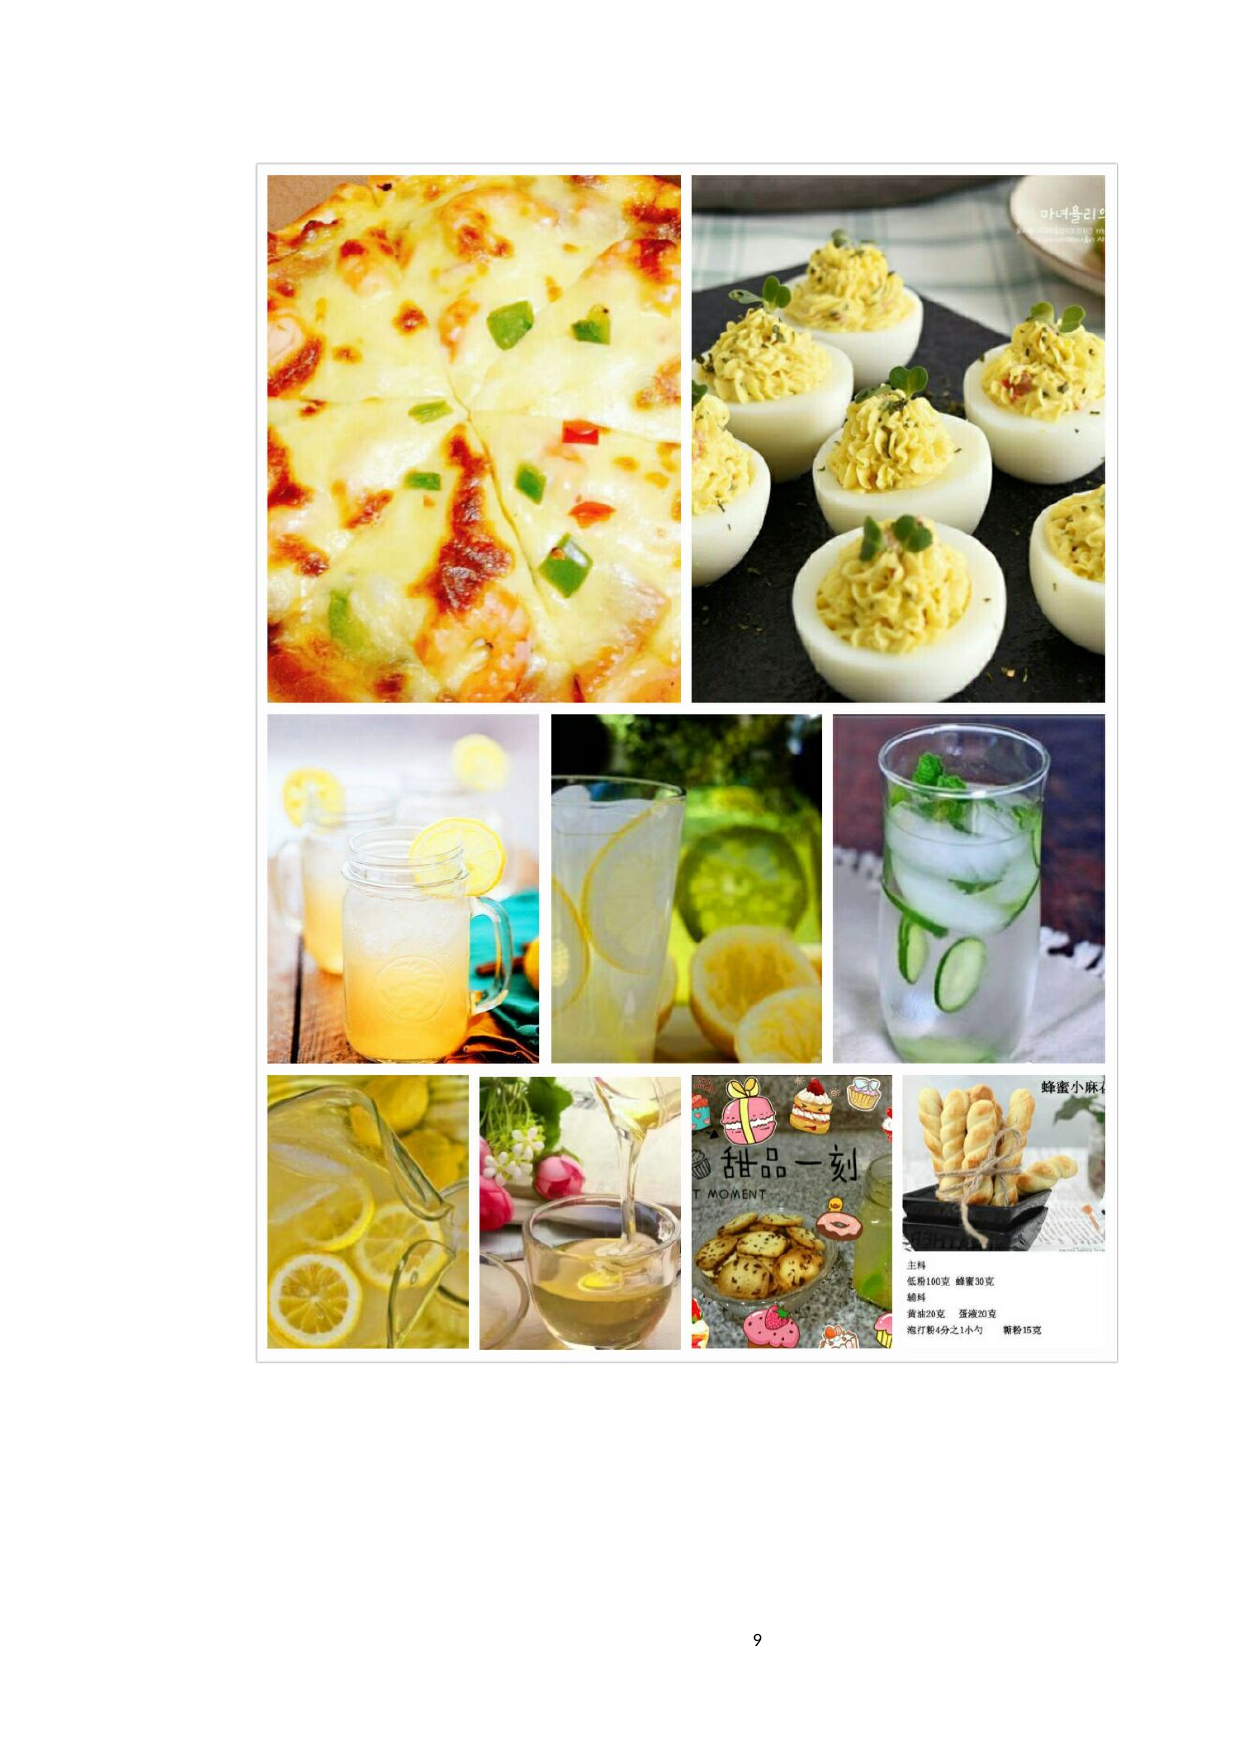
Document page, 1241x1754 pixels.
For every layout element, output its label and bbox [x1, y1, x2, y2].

picture [254, 162, 1119, 1364]
